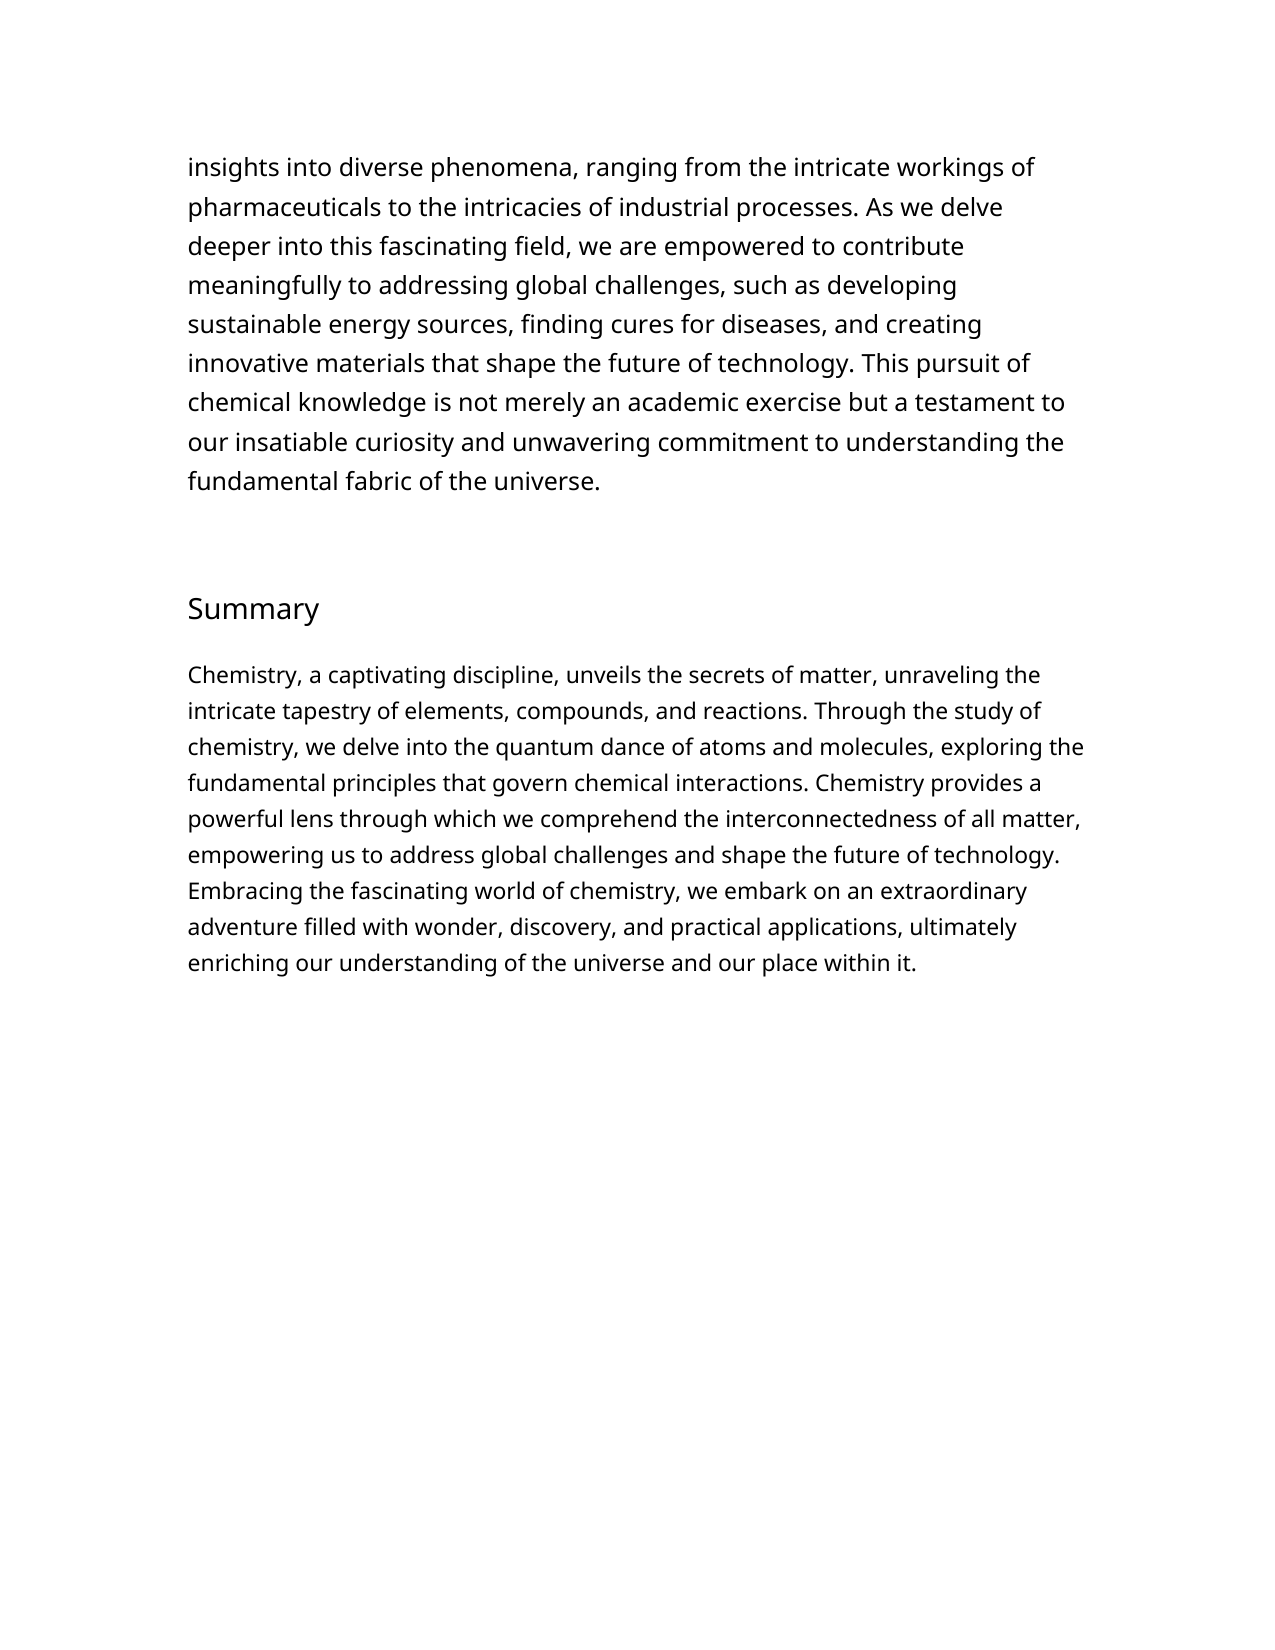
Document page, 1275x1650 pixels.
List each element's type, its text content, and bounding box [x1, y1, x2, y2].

text Chemistry, a captivating discipline, unveils the secrets of matter, unraveling the intricate tapestry of elements, compounds, and reactions. Through the study of chemistry, we delve into the quantum dance of atoms and molecules, exploring the fundamental principles that govern chemical interactions. Chemistry provides a powerful lens through which we comprehend the interconnectedness of all matter, empowering us to address global challenges and shape the future of technology. Embracing the fascinating world of chemistry, we embark on an extraordinary adventure filled with wonder, discovery, and practical applications, ultimately enriching our understanding of the universe and our place within it. [187, 659, 1087, 978]
text Summary [187, 588, 1087, 628]
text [187, 150, 1087, 497]
